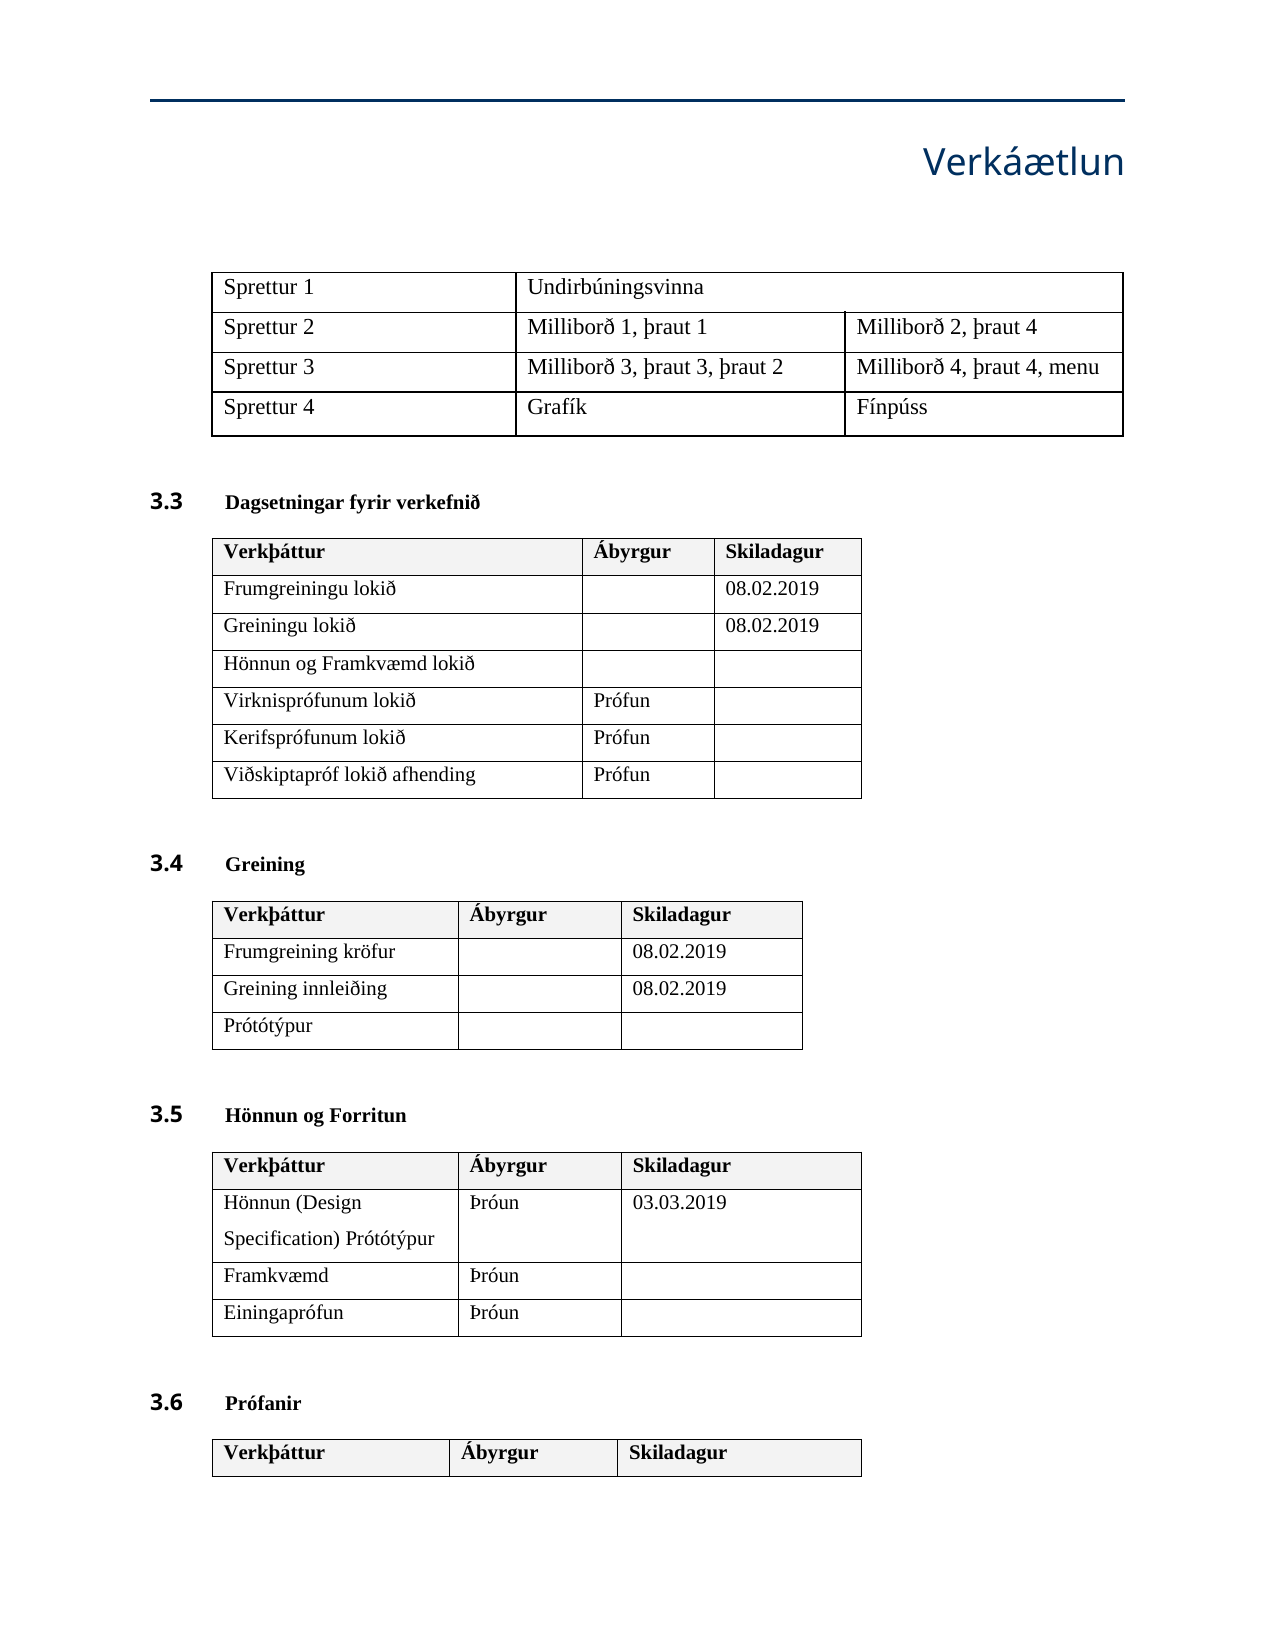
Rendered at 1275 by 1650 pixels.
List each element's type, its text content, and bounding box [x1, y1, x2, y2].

table_cell Greining innleiðing [213, 976, 458, 1012]
table_cell Einingaprófun [213, 1300, 458, 1336]
table_cell Greiningu lokið [213, 614, 582, 649]
table_cell Milliborð 2, þraut 4 [846, 313, 1122, 351]
table_cell [622, 1300, 861, 1336]
table_header Sprettur 1 [213, 273, 515, 311]
table_cell Grafík [517, 393, 844, 435]
table_cell Frumgreiningu lokið [213, 576, 582, 612]
table_cell Virknisprófunum lokið [213, 688, 582, 724]
table_cell [583, 614, 714, 649]
table_cell [583, 576, 714, 612]
table_cell 08.02.2019 [715, 576, 861, 612]
table_header Ábyrgur [583, 539, 714, 575]
table_cell Milliborð 3, þraut 3, þraut 2 [517, 353, 844, 391]
table_cell Framkvæmd [213, 1263, 458, 1299]
table_cell Milliborð 4, þraut 4, menu [846, 353, 1122, 391]
subtitle Hönnun og Forritun [150, 1098, 1125, 1130]
table_cell Prófun [583, 762, 714, 798]
table_cell Þróun [459, 1263, 621, 1299]
table_cell [715, 688, 861, 724]
table_cell Prófun [583, 725, 714, 761]
table_cell 08.02.2019 [622, 939, 802, 975]
table_cell Sprettur 3 [213, 353, 515, 391]
table_cell Þróun [459, 1300, 621, 1336]
subtitle Prófanir [150, 1386, 1125, 1417]
table_cell [622, 1013, 802, 1049]
subtitle Greining [150, 847, 1125, 879]
table_header Ábyrgur [450, 1440, 617, 1476]
subtitle Dagsetningar fyrir verkefnið [150, 485, 1125, 516]
table_header Undirbúningsvinna [517, 273, 1122, 311]
table_header Ábyrgur [459, 1153, 621, 1189]
table_cell [459, 939, 621, 975]
table_cell 08.02.2019 [715, 614, 861, 649]
table_cell Þróun [459, 1190, 621, 1262]
table_header Verkþáttur [213, 902, 458, 938]
table_cell 08.02.2019 [622, 976, 802, 1012]
table_header Skiladagur [622, 902, 802, 938]
table_header Skiladagur [618, 1440, 861, 1476]
table_header Ábyrgur [459, 902, 621, 938]
table_cell Prófun [583, 688, 714, 724]
table_cell Fínpúss [846, 393, 1122, 435]
table_cell [459, 1013, 621, 1049]
table_cell Prótótýpur [213, 1013, 458, 1049]
table_cell Hönnun (Design Specification) Prótótýpur [213, 1190, 458, 1262]
table_cell [715, 725, 861, 761]
table_cell Frumgreining kröfur [213, 939, 458, 975]
table_cell [622, 1263, 861, 1299]
table_cell Kerifsprófunum lokið [213, 725, 582, 761]
table_cell [715, 651, 861, 687]
table_cell [459, 976, 621, 1012]
table_header Skiladagur [715, 539, 861, 575]
table_header Skiladagur [622, 1153, 861, 1189]
table_header Verkþáttur [213, 1440, 449, 1476]
table_cell Sprettur 2 [213, 313, 515, 351]
table_header Verkþáttur [213, 539, 582, 575]
table_header Verkþáttur [213, 1153, 458, 1189]
table_cell Sprettur 4 [213, 393, 515, 435]
table_cell Viðskiptapróf lokið afhending [213, 762, 582, 798]
table_cell 03.03.2019 [622, 1190, 861, 1262]
table_cell Milliborð 1, þraut 1 [517, 313, 844, 351]
table_cell [583, 651, 714, 687]
table_cell [715, 762, 861, 798]
table_cell Hönnun og Framkvæmd lokið [213, 651, 582, 687]
